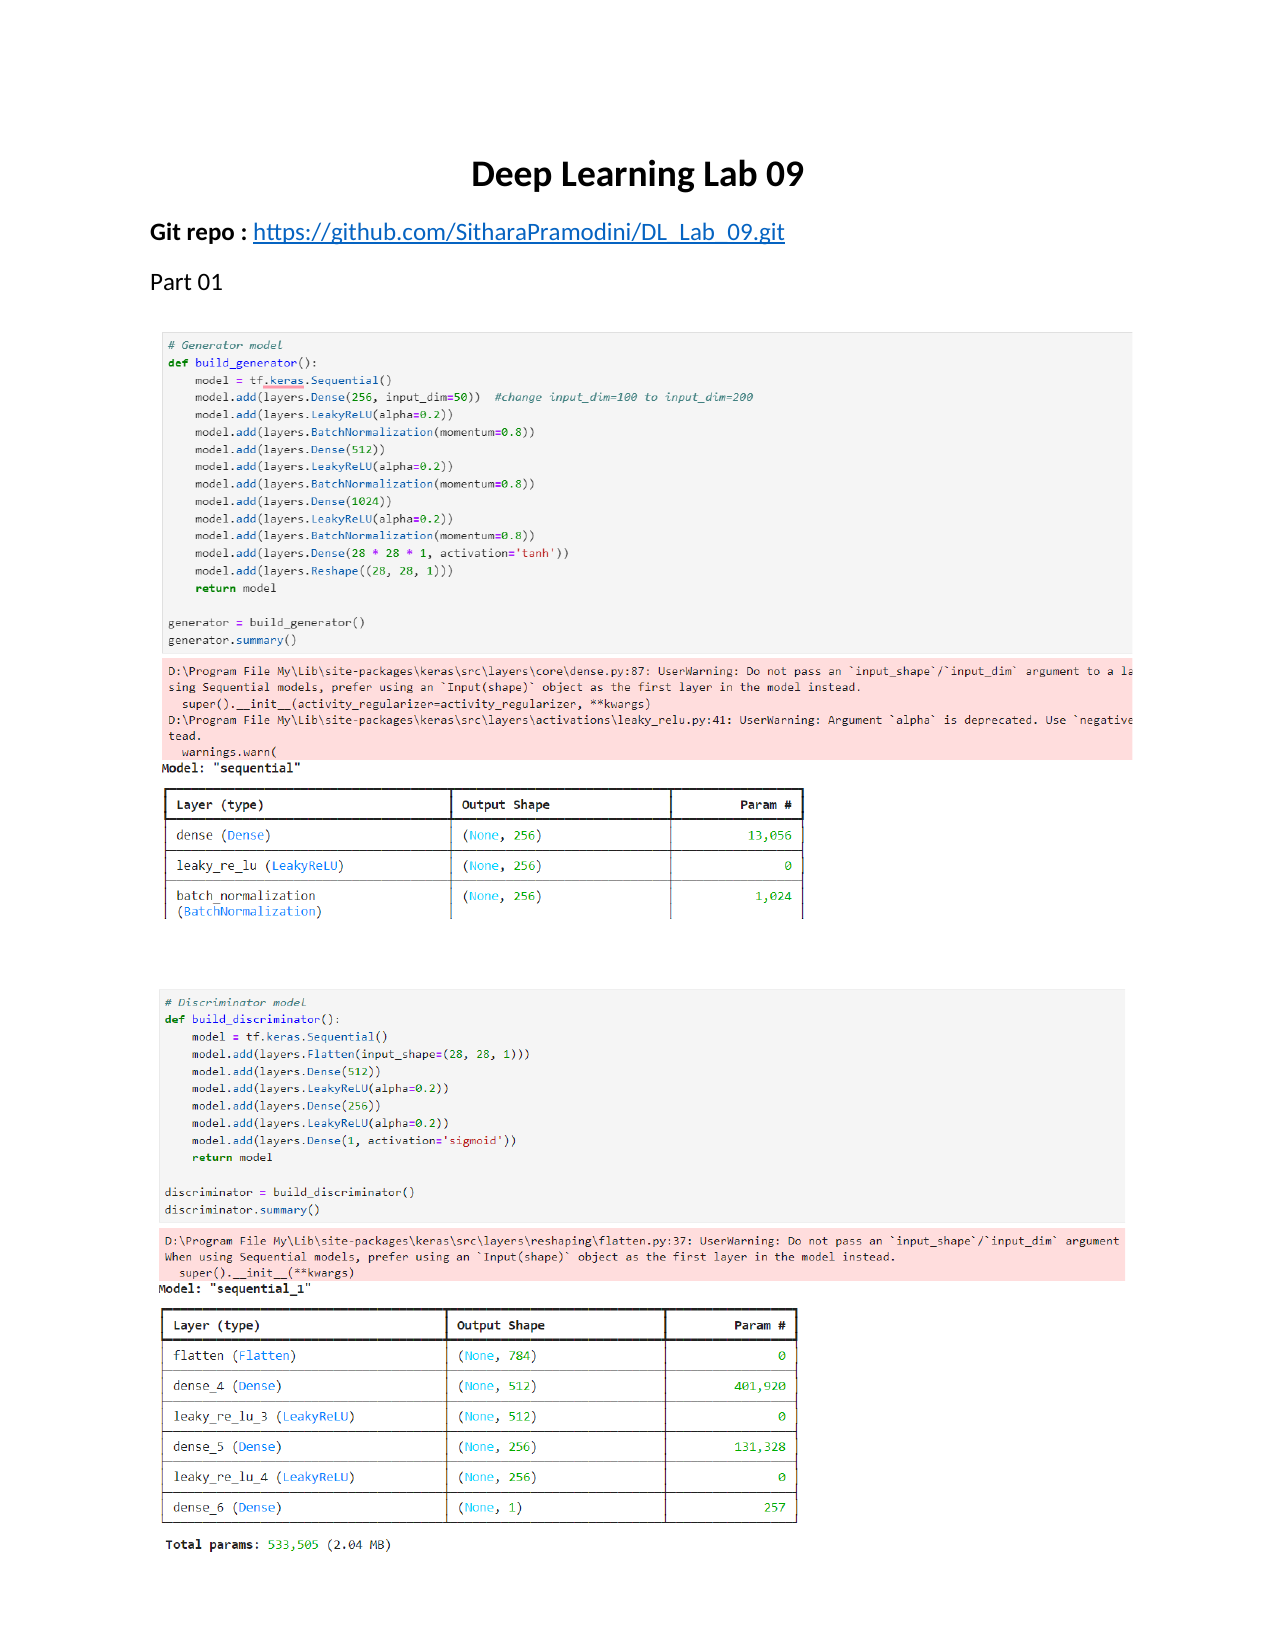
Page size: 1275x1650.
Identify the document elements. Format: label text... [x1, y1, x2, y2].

text Deep Learning Lab 09 [150, 150, 1125, 196]
text Git repo : https://github.com/SitharaPramodini/DL_Lab_09.git [150, 216, 1125, 247]
picture [157, 326, 1133, 919]
picture [150, 975, 1125, 1556]
text Part 01 [150, 266, 1125, 296]
